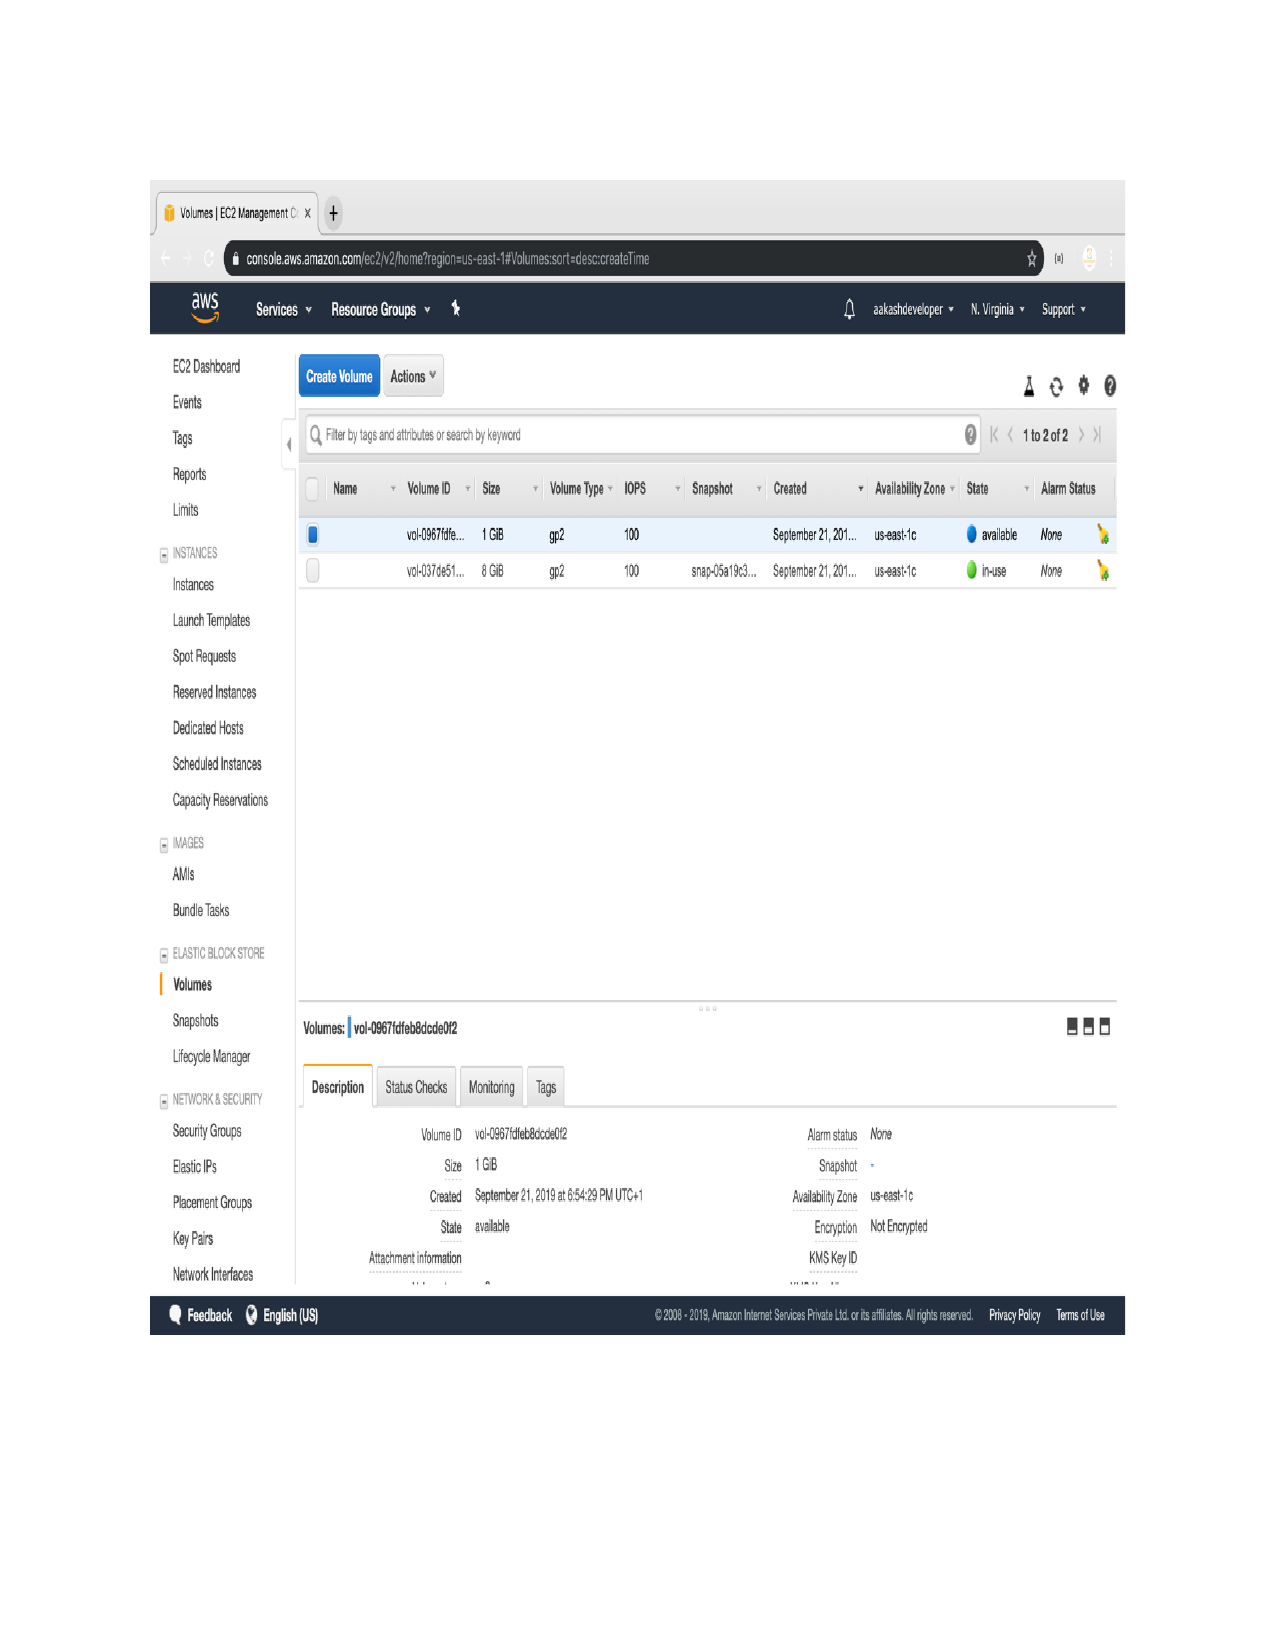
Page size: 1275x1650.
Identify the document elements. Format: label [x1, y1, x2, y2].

picture [150, 180, 1125, 1335]
